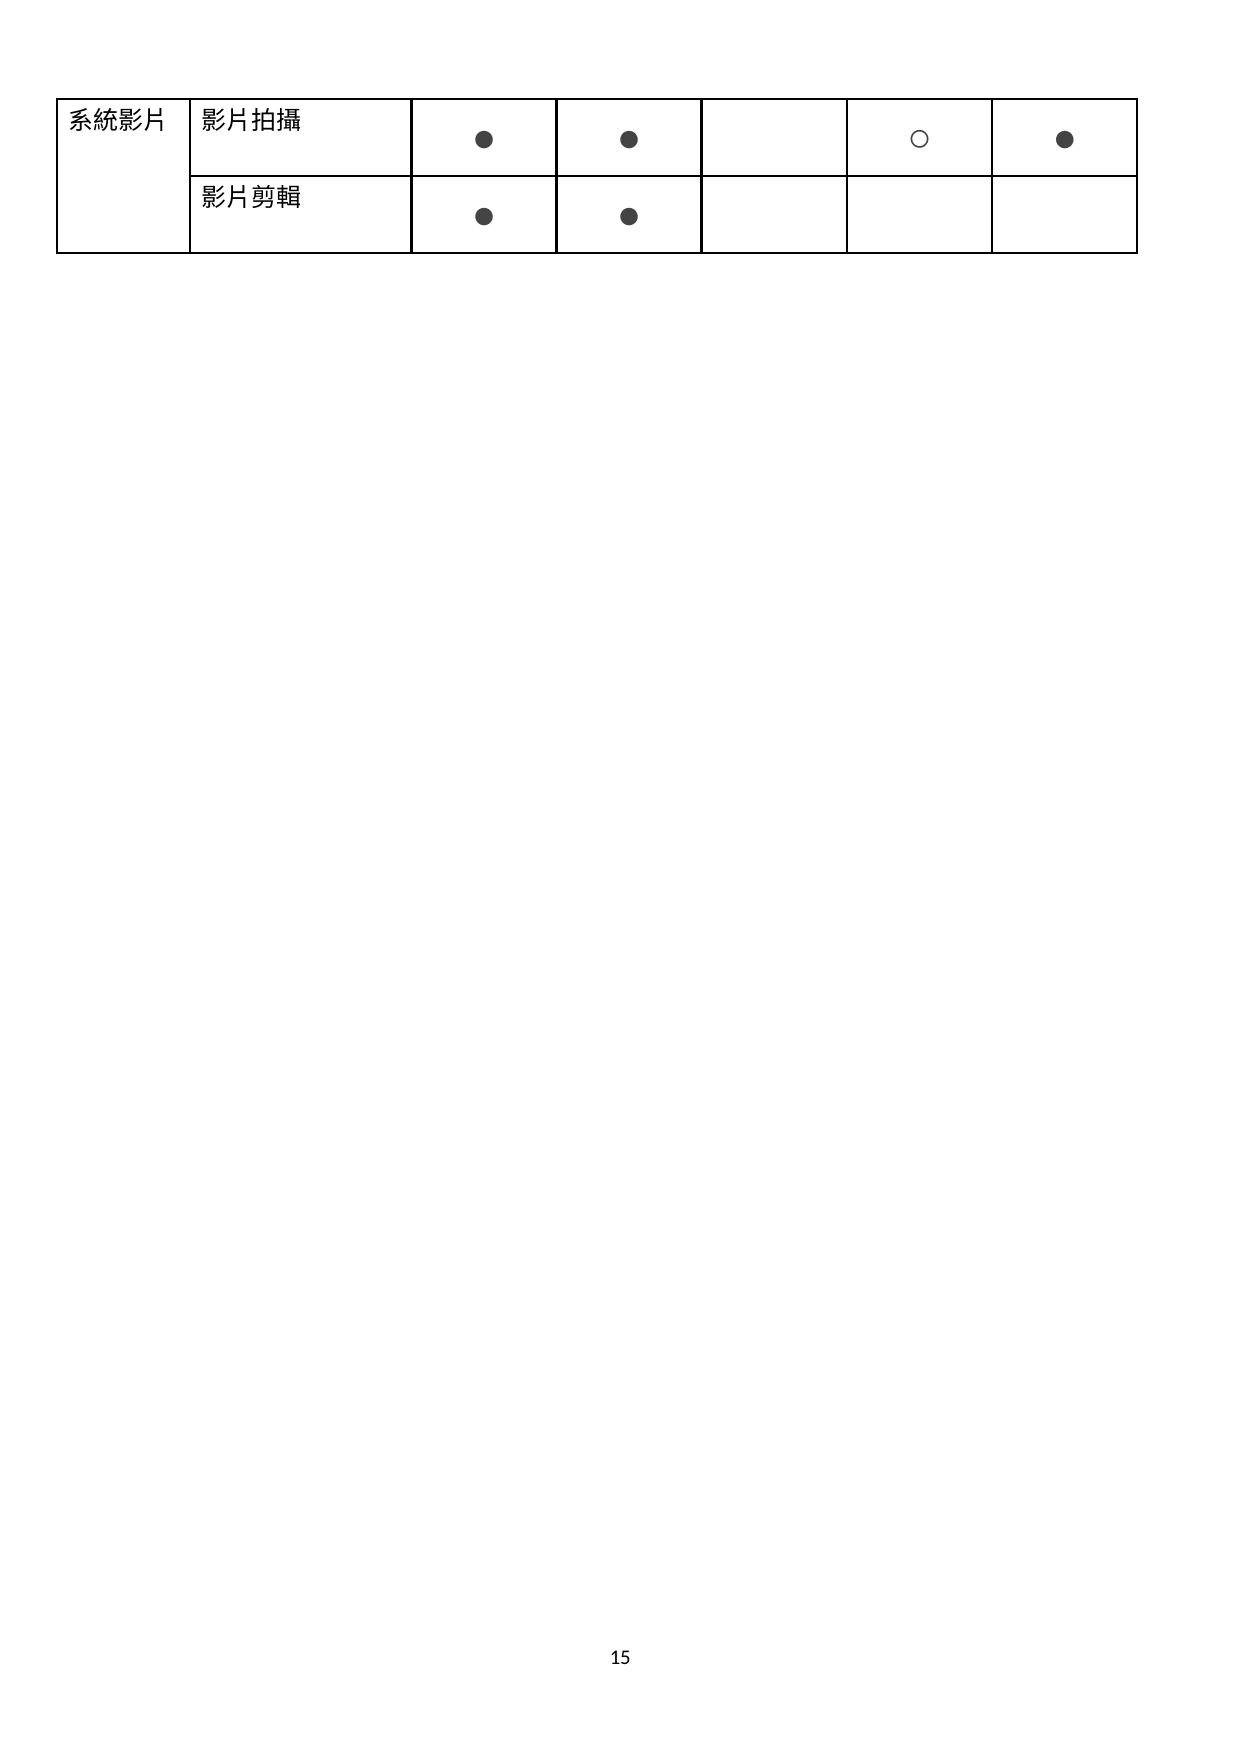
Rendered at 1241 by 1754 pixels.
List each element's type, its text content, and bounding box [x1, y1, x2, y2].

table_cell ● [558, 100, 700, 175]
table_cell 影片拍攝 [191, 100, 410, 175]
table_cell ● [413, 177, 555, 252]
table_cell [993, 177, 1136, 252]
table_cell 系統影片 [58, 100, 189, 252]
table_cell 影片剪輯 [191, 177, 410, 252]
table_cell ● [413, 100, 555, 175]
table_cell ○ [848, 100, 991, 175]
table_cell [848, 177, 991, 252]
table_cell ● [558, 177, 700, 252]
table_cell [703, 177, 846, 252]
table_cell ● [993, 100, 1136, 175]
table_cell [703, 100, 846, 175]
